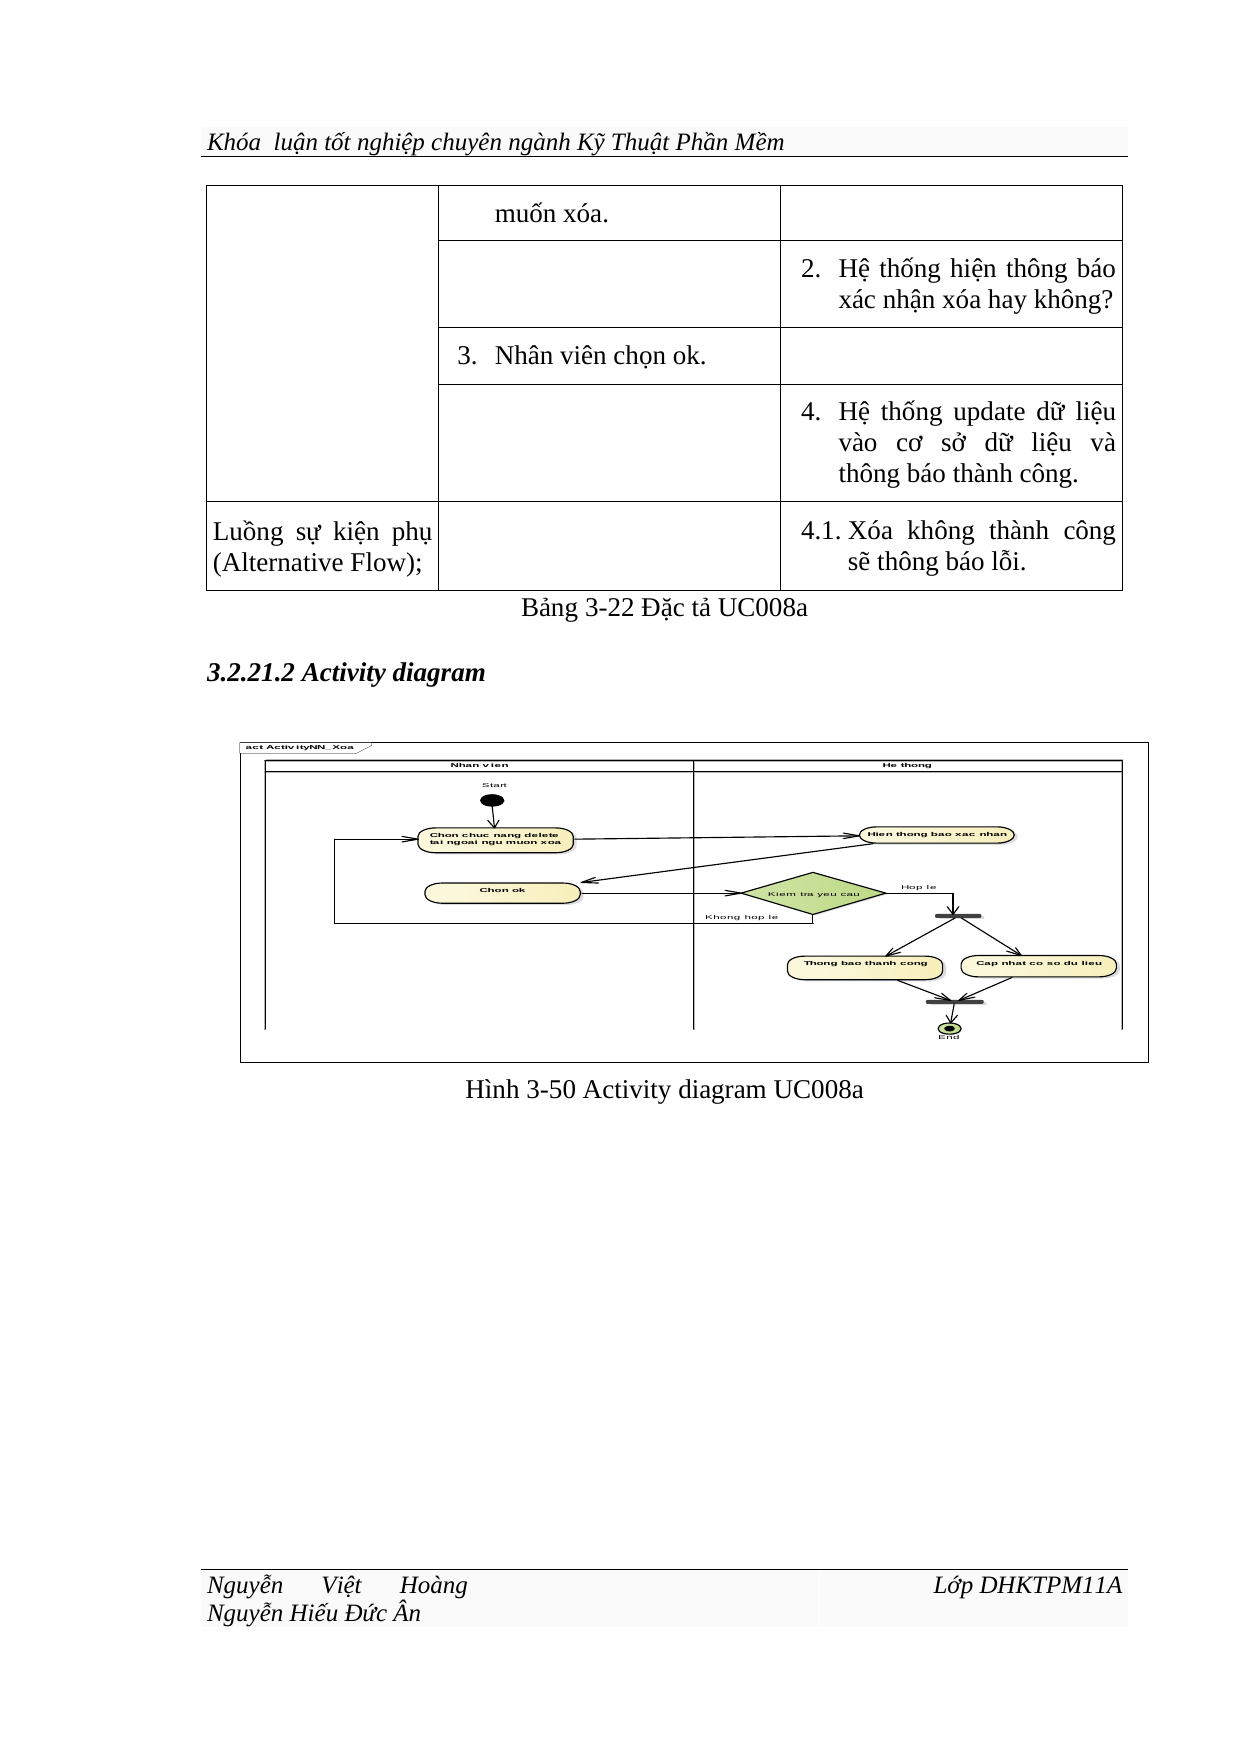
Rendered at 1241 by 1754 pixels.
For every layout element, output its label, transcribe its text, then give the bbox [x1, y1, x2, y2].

table_cell [781, 328, 1122, 384]
table_cell [439, 502, 780, 589]
table_cell Nhân viên chọn ok. [439, 328, 780, 384]
table_cell Luồng sự kiện phụ (Alternative Flow); [207, 502, 438, 589]
subtitle Activity diagram [207, 656, 1122, 687]
table_cell [439, 385, 780, 501]
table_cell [439, 186, 780, 240]
table_cell Xóa không thành công sẽ thông báo lỗi. [781, 502, 1122, 589]
table_cell [781, 186, 1122, 240]
table_cell Hệ thống hiện thông báo xác nhận xóa hay không? [781, 241, 1122, 327]
table_cell [439, 241, 780, 327]
table_cell Hệ thống update dữ liệu vào cơ sở dữ liệu và thông báo thành công. [781, 385, 1122, 501]
